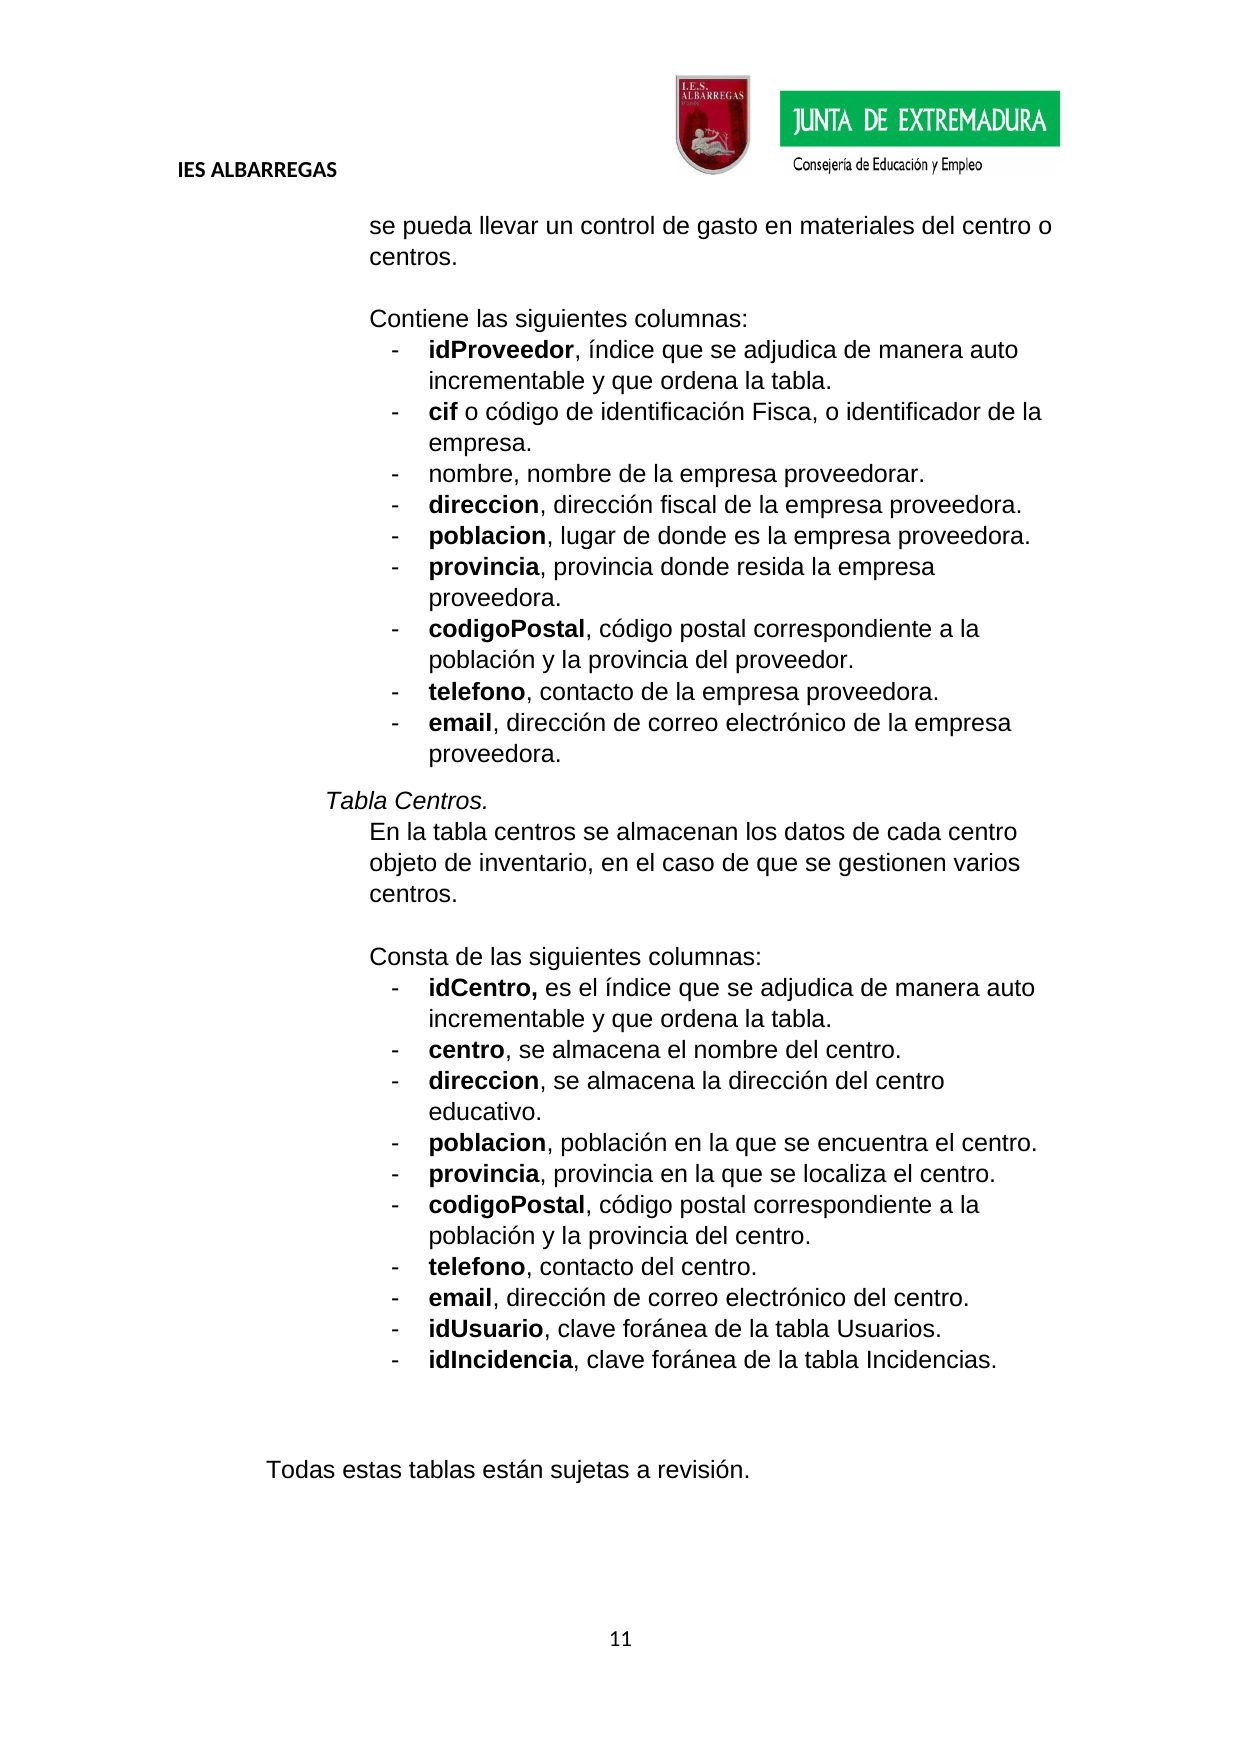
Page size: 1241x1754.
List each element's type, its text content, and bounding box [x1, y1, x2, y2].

list provincia, provincia donde resida la empresa proveedora. [391, 552, 1063, 612]
list provincia, provincia en la que se localiza el centro. [391, 1159, 1063, 1187]
list idUsuario, clave foránea de la tabla Usuarios. [391, 1314, 1063, 1343]
list codigoPostal, código postal correspondiente a la población y la provincia del centro. [391, 1190, 1063, 1249]
list direccion, dirección fiscal de la empresa proveedora. [391, 490, 1063, 519]
text Todas estas tablas están sujetas a revisión. [266, 1455, 1063, 1483]
list nombre, nombre de la empresa proveedorar. [391, 459, 1063, 488]
picture [776, 88, 1063, 177]
list centro, se almacena el nombre del centro. [391, 1034, 1063, 1063]
list codigoPostal, código postal correspondiente a la población y la provincia del proveedor. [391, 614, 1063, 674]
list idIncidencia, clave foránea de la tabla Incidencias. [391, 1345, 1063, 1374]
picture [674, 73, 752, 177]
list poblacion, lugar de donde es la empresa proveedora. [391, 521, 1063, 550]
subtitle Tabla Centros. [325, 786, 1063, 815]
list telefono, contacto de la empresa proveedora. [391, 676, 1063, 705]
list idProveedor, índice que se adjudica de manera auto incrementable y que ordena la tabla. [391, 335, 1063, 395]
list poblacion, población en la que se encuentra el centro. [391, 1128, 1063, 1156]
list direccion, se almacena la dirección del centro educativo. [391, 1066, 1063, 1125]
list En la tabla centros se almacenan los datos de cada centro objeto de inventario, en el caso de que se gestionen varios centros. [369, 817, 1063, 908]
list telefono, contacto del centro. [391, 1252, 1063, 1281]
list cif o código de identificación Fisca, o identificador de la empresa. [391, 397, 1063, 457]
list Contiene las siguientes columnas: [369, 304, 1063, 333]
list email, dirección de correo electrónico del centro. [391, 1283, 1063, 1312]
list email, dirección de correo electrónico de la empresa proveedora. [391, 707, 1063, 767]
list idCentro, es el índice que se adjudica de manera auto incrementable y que ordena la tabla. [391, 972, 1063, 1032]
list Consta de las siguientes columnas: [369, 941, 1063, 970]
